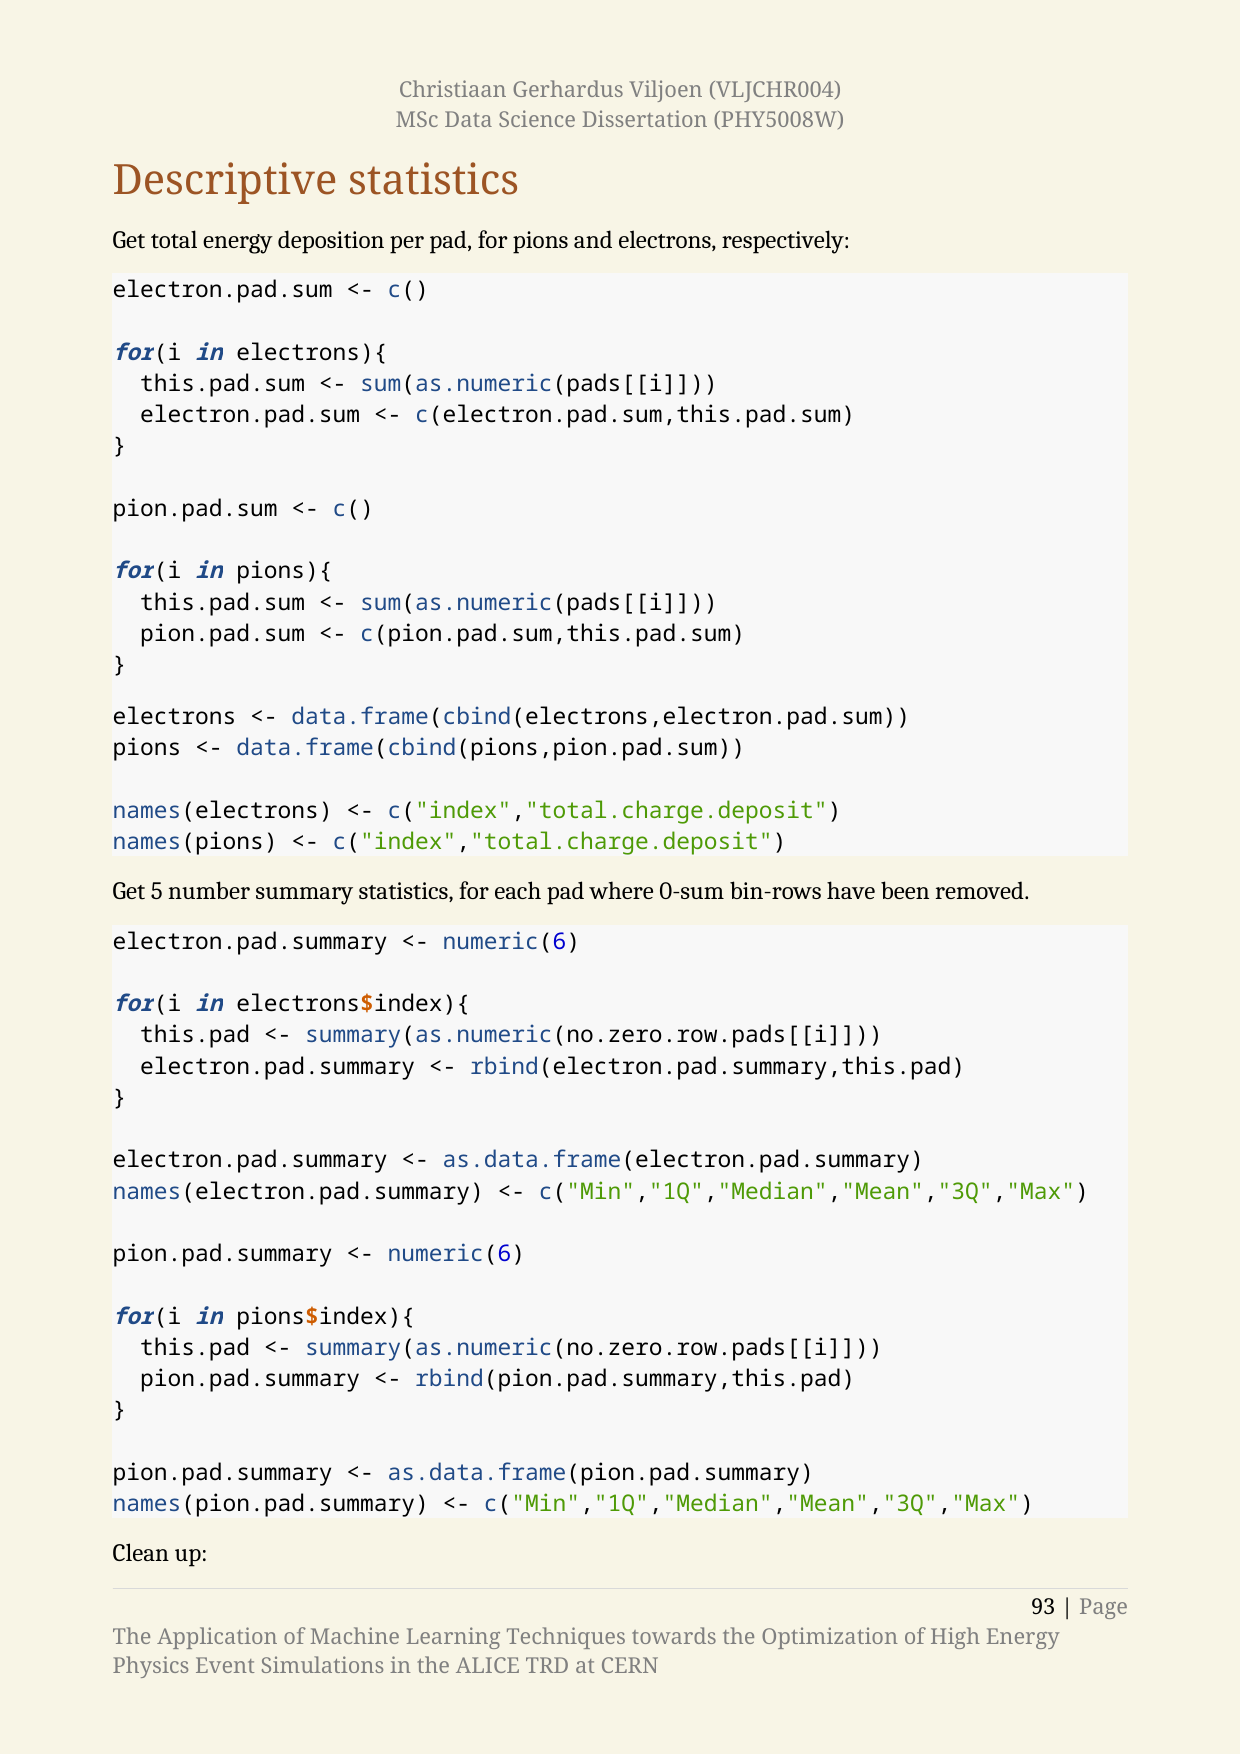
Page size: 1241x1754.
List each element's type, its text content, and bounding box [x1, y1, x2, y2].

text electron.pad.sum <- c() for(i in electrons){ this.pad.sum <- sum(as.numeric(pads[[i]])) electron.pad.sum <- c(electron.pad.sum,this.pad.sum) } pion.pad.sum <- c() for(i in pions){ this.pad.sum <- sum(as.numeric(pads[[i]])) pion.pad.sum <- c(pion.pad.sum,this.pad.sum) } [112, 273, 1128, 679]
text electron.pad.summary <- numeric(6) for(i in electrons$index){ this.pad <- summary(as.numeric(no.zero.row.pads[[i]])) electron.pad.summary <- rbind(electron.pad.summary,this.pad) } electron.pad.summary <- as.data.frame(electron.pad.summary) names(electron.pad.summary) <- c("Min","1Q","Median","Mean","3Q","Max") pion.pad.summary <- numeric(6) for(i in pions$index){ this.pad <- summary(as.numeric(no.zero.row.pads[[i]])) pion.pad.summary <- rbind(pion.pad.summary,this.pad) } pion.pad.summary <- as.data.frame(pion.pad.summary) names(pion.pad.summary) <- c("Min","1Q","Median","Mean","3Q","Max") [112, 925, 1128, 1518]
text electrons <- data.frame(cbind(electrons,electron.pad.sum)) pions <- data.frame(cbind(pions,pion.pad.sum)) names(electrons) <- c("index","total.charge.deposit") names(pions) <- c("index","total.charge.deposit") [112, 700, 1128, 856]
text Get total energy deposition per pad, for pions and electrons, respectively: [112, 226, 1128, 254]
subtitle Descriptive statistics [112, 150, 1128, 207]
text Get 5 number summary statistics, for each pad where 0-sum bin-rows have been removed. [112, 877, 1128, 906]
text Clean up: [112, 1539, 1128, 1568]
